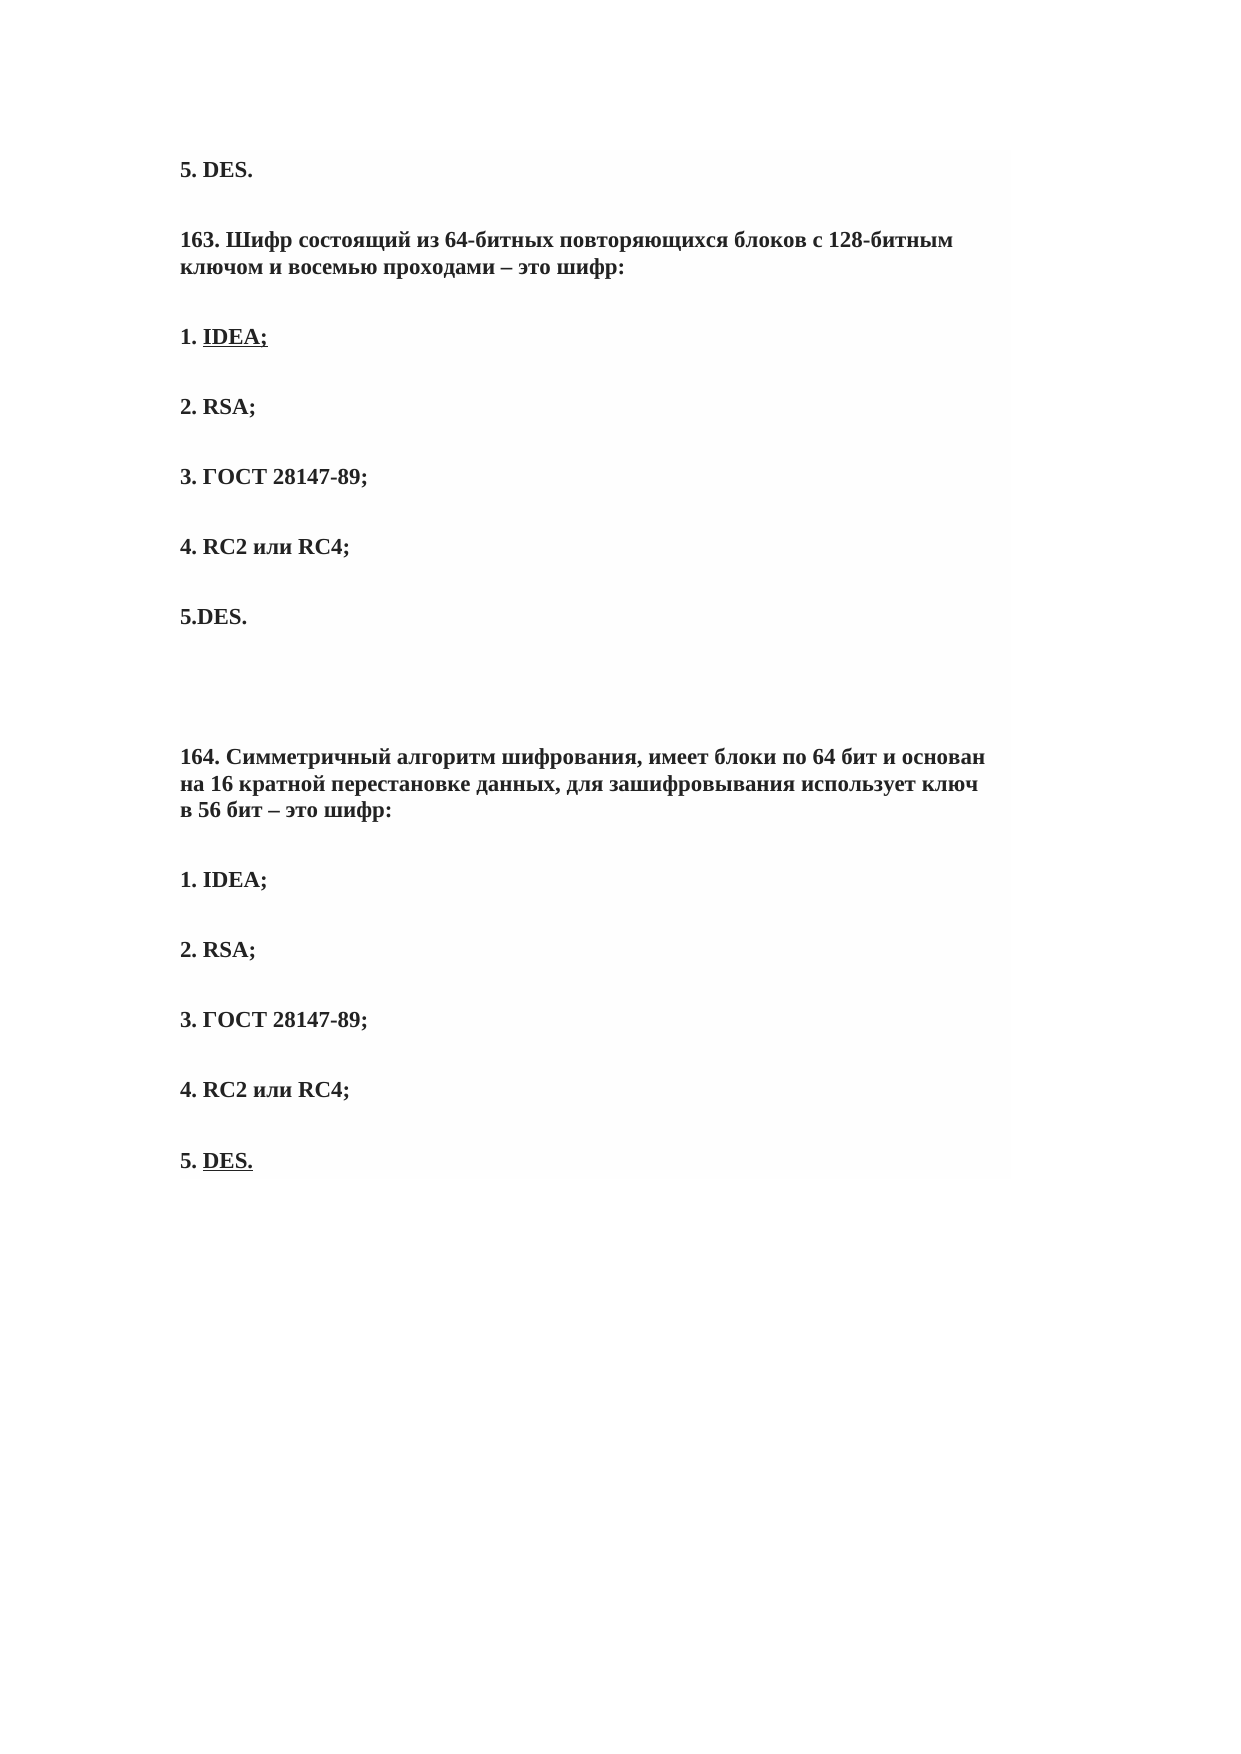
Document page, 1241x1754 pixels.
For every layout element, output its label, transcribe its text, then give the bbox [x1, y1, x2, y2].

text 4. RC2 или RC4; [180, 1070, 1011, 1109]
text 1. IDEA; [180, 860, 1011, 899]
text 5.DES. [180, 597, 1011, 636]
text 163. Шифр состоящий из 64-битных повторяющихся блоков с 128-битным ключом и восемью проходами – это шифр: [180, 220, 1011, 285]
text 3. ГОСТ 28147-89; [180, 1000, 1011, 1039]
text 4. RC2 или RC4; [180, 527, 1011, 566]
text 5. DES. [180, 150, 1011, 189]
text 2. RSA; [180, 387, 1011, 426]
text 5. DES. [180, 1140, 1011, 1179]
text 164. Симметричный алгоритм шифрования, имеет блоки по 64 бит и основан на 16 кратной перестановке данных, для зашифровывания использует ключ в 56 бит – это шифр: [180, 737, 1011, 829]
text 2. RSA; [180, 930, 1011, 969]
text 3. ГОСТ 28147-89; [180, 457, 1011, 496]
text 1. IDEA; [180, 317, 1011, 355]
